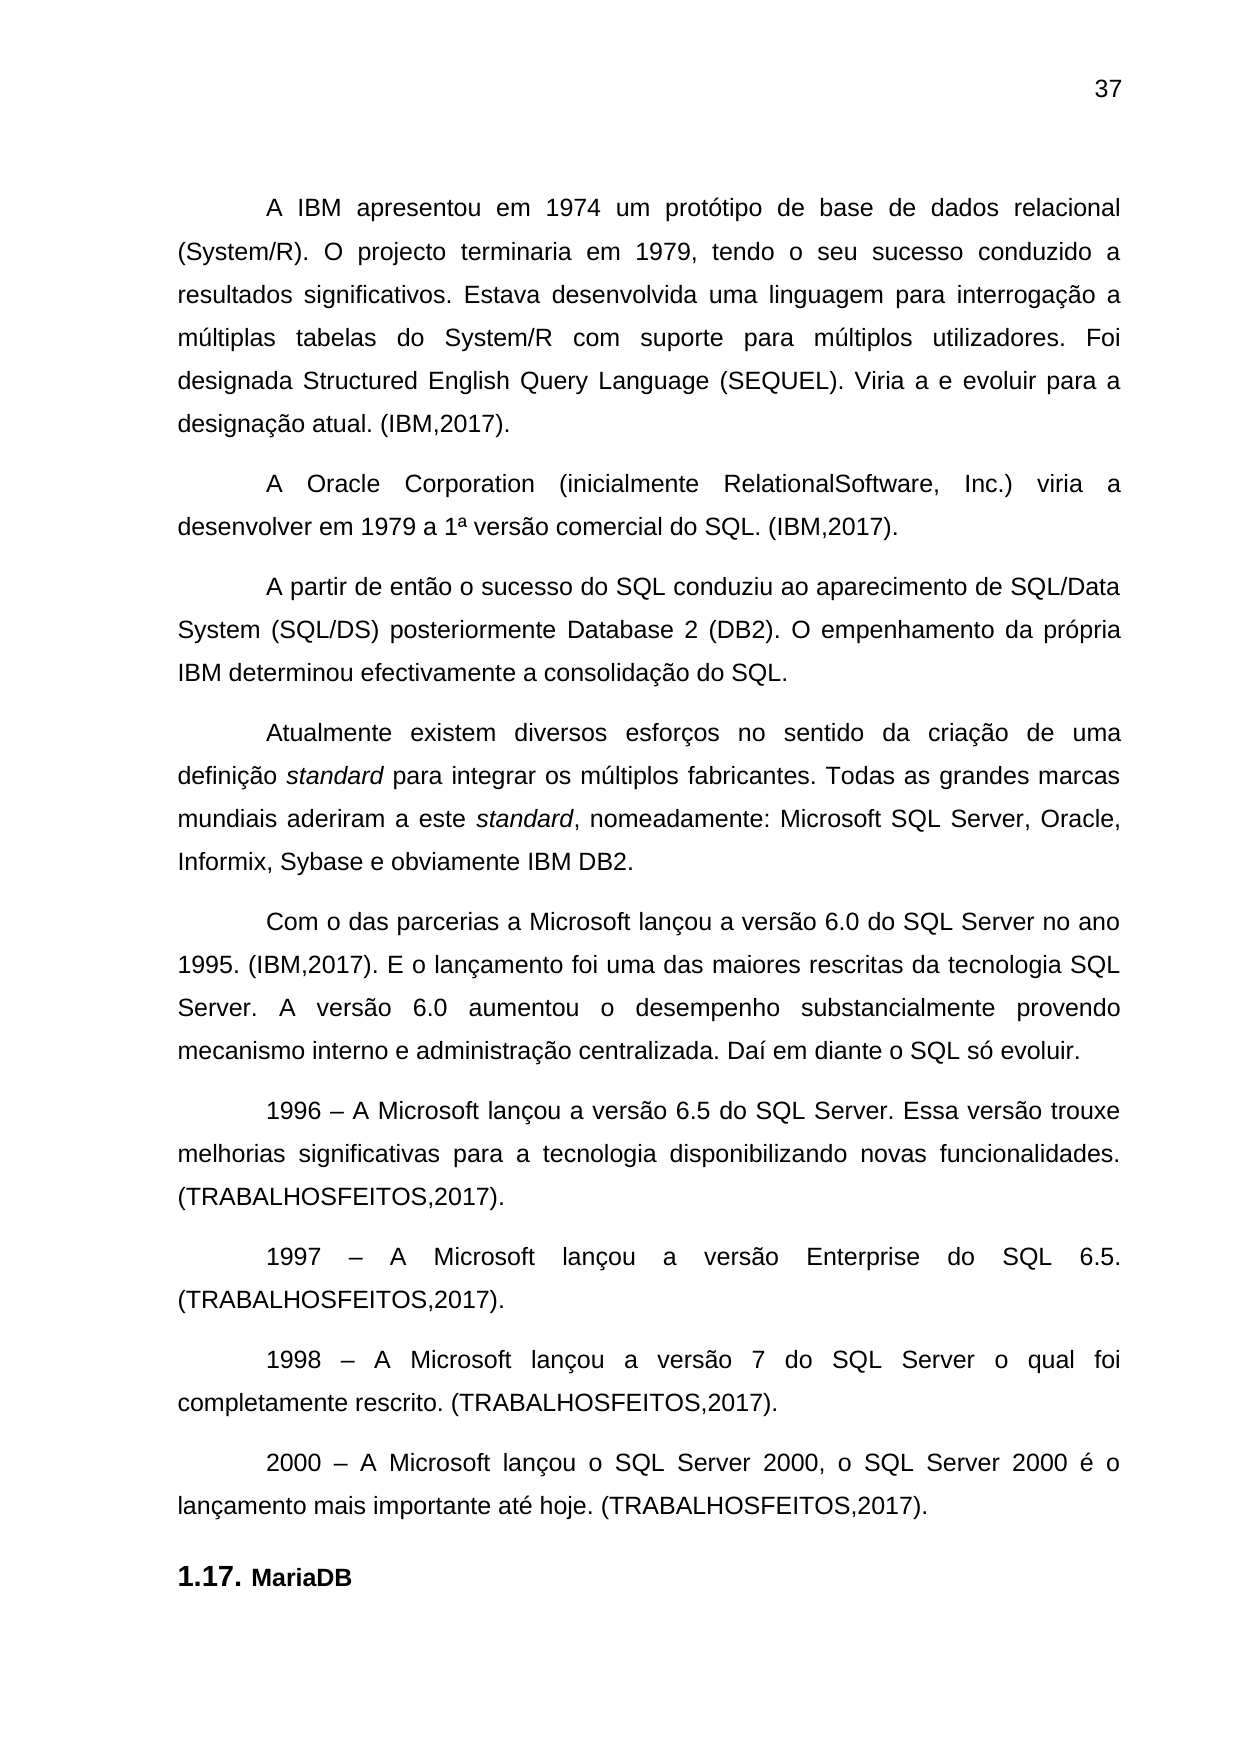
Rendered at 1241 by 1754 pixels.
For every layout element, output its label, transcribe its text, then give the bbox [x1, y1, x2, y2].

subtitle Com o das parcerias a Microsoft lançou a versão 6.0 do SQL Server no ano 1995. (IBM,2017). E o lançamento foi uma das maiores rescritas da tecnologia SQL Server. A versão 6.0 aumentou o desempenho substancialmente provendo mecanismo interno e administração centralizada. Daí em diante o SQL só evoluir. [177, 907, 1122, 1065]
subtitle Atualmente existem diversos esforços no sentido da criação de uma definição standard para integrar os múltiplos fabricantes. Todas as grandes marcas mundiais aderiram a este standard, nomeadamente: Microsoft SQL Server, Oracle, Informix, Sybase e obviamente IBM DB2. [177, 718, 1122, 876]
subtitle 1998 – A Microsoft lançou a versão 7 do SQL Server o qual foi completamente rescrito. (TRABALHOSFEITOS,2017). [177, 1345, 1122, 1417]
subtitle 2000 – A Microsoft lançou o SQL Server 2000, o SQL Server 2000 é o lançamento mais importante até hoje. (TRABALHOSFEITOS,2017). [177, 1448, 1122, 1520]
subtitle MariaDB [177, 1559, 1122, 1593]
subtitle A Oracle Corporation (inicialmente RelationalSoftware, Inc.) viria a desenvolver em 1979 a 1ª versão comercial do SQL. (IBM,2017). [177, 469, 1122, 541]
subtitle A IBM apresentou em 1974 um protótipo de base de dados relacional (System/R). O projecto terminaria em 1979, tendo o seu sucesso conduzido a resultados significativos. Estava desenvolvida uma linguagem para interrogação a múltiplas tabelas do System/R com suporte para múltiplos utilizadores. Foi designada Structured English Query Language (SEQUEL). Viria a e evoluir para a designação atual. (IBM,2017). [177, 193, 1122, 438]
subtitle 1997 – A Microsoft lançou a versão Enterprise do SQL 6.5. (TRABALHOSFEITOS,2017). [177, 1242, 1122, 1314]
subtitle 1996 – A Microsoft lançou a versão 6.5 do SQL Server. Essa versão trouxe melhorias significativas para a tecnologia disponibilizando novas funcionalidades. (TRABALHOSFEITOS,2017). [177, 1096, 1122, 1211]
subtitle A partir de então o sucesso do SQL conduziu ao aparecimento de SQL/Data System (SQL/DS) posteriormente Database 2 (DB2). O empenhamento da própria IBM determinou efectivamente a consolidação do SQL. [177, 572, 1122, 687]
